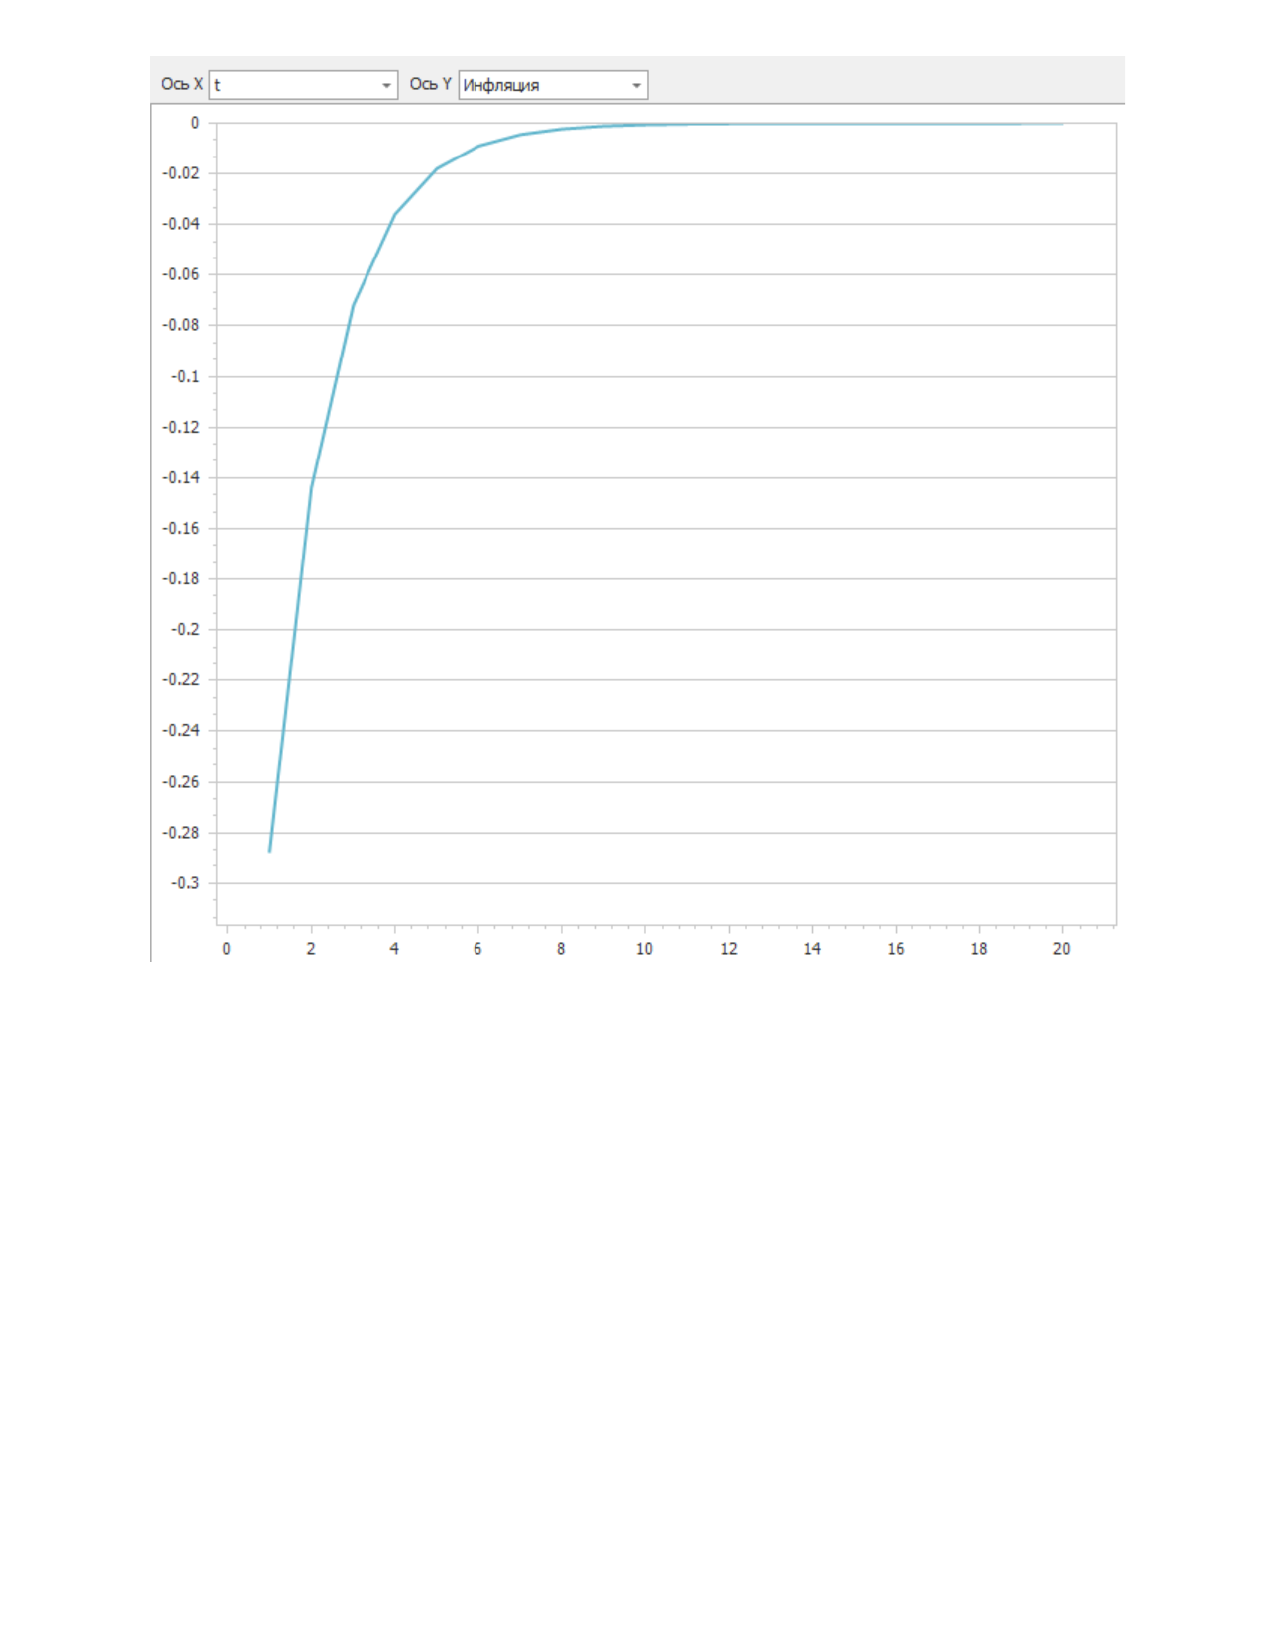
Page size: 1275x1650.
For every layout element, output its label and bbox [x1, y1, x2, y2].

picture [150, 56, 1125, 962]
